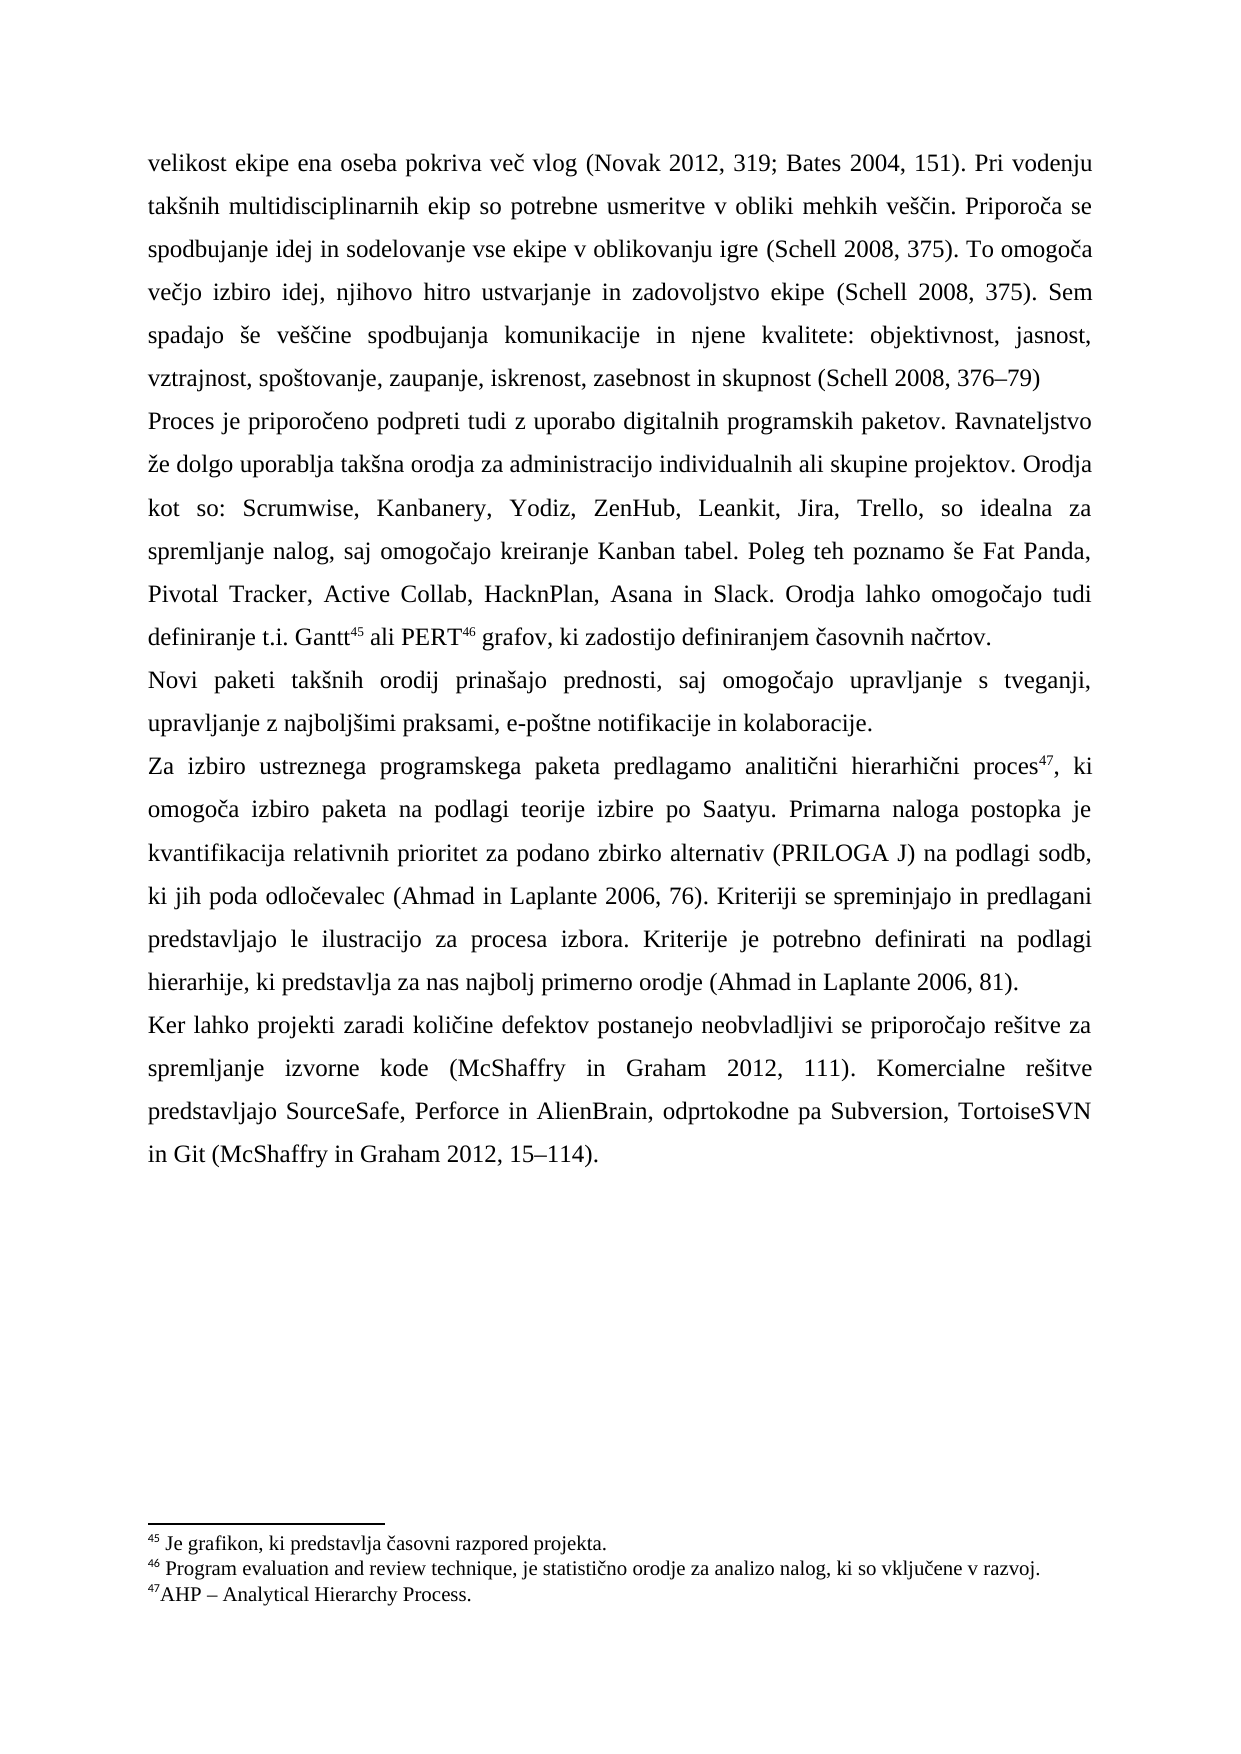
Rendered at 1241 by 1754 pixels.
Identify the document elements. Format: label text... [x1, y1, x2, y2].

text Za izbiro ustreznega programskega paketa predlagamo analitični hierarhični proces, ki omogoča izbiro paketa na podlagi teorije izbire po Saatyu. Primarna naloga postopka je kvantifikacija relativnih prioritet za podano zbirko alternativ (PRILOGA J) na podlagi sodb, ki jih poda odločevalec (Ahmad in Laplante 2006, 76). Kriteriji se spreminjajo in predlagani predstavljajo le ilustracijo za procesa izbora. Kriterije je potrebno definirati na podlagi hierarhije, ki predstavlja za nas najbolj primerno orodje (Ahmad in Laplante 2006, 81). [148, 751, 1093, 996]
text Novi paketi takšnih orodij prinašajo prednosti, saj omogočajo upravljanje s tveganji, upravljanje z najboljšimi praksami, e-poštne notifikacije in kolaboracije. [148, 665, 1093, 737]
text Proces je priporočeno podpreti tudi z uporabo digitalnih programskih paketov. Ravnateljstvo že dolgo uporablja takšna orodja za administracijo individualnih ali skupine projektov. Orodja kot so: Scrumwise, Kanbanery, Yodiz, ZenHub, Leankit, Jira, Trello, so idealna za spremljanje nalog, saj omogočajo kreiranje Kanban tabel. Poleg teh poznamo še Fat Panda, Pivotal Tracker, Active Collab, HacknPlan, Asana in Slack. Orodja lahko omogočajo tudi definiranje t.i. Gantt ali PERT grafov, ki zadostijo definiranjem časovnih načrtov. [148, 406, 1093, 651]
text Ker lahko projekti zaradi količine defektov postanejo neobvladljivi se priporočajo rešitve za spremljanje izvorne kode (McShaffry in Graham 2012, 111). Komercialne rešitve predstavljajo SourceSafe, Perforce in AlienBrain, odprtokodne pa Subversion, TortoiseSVN in Git (McShaffry in Graham 2012, 15–114). [148, 1010, 1093, 1168]
